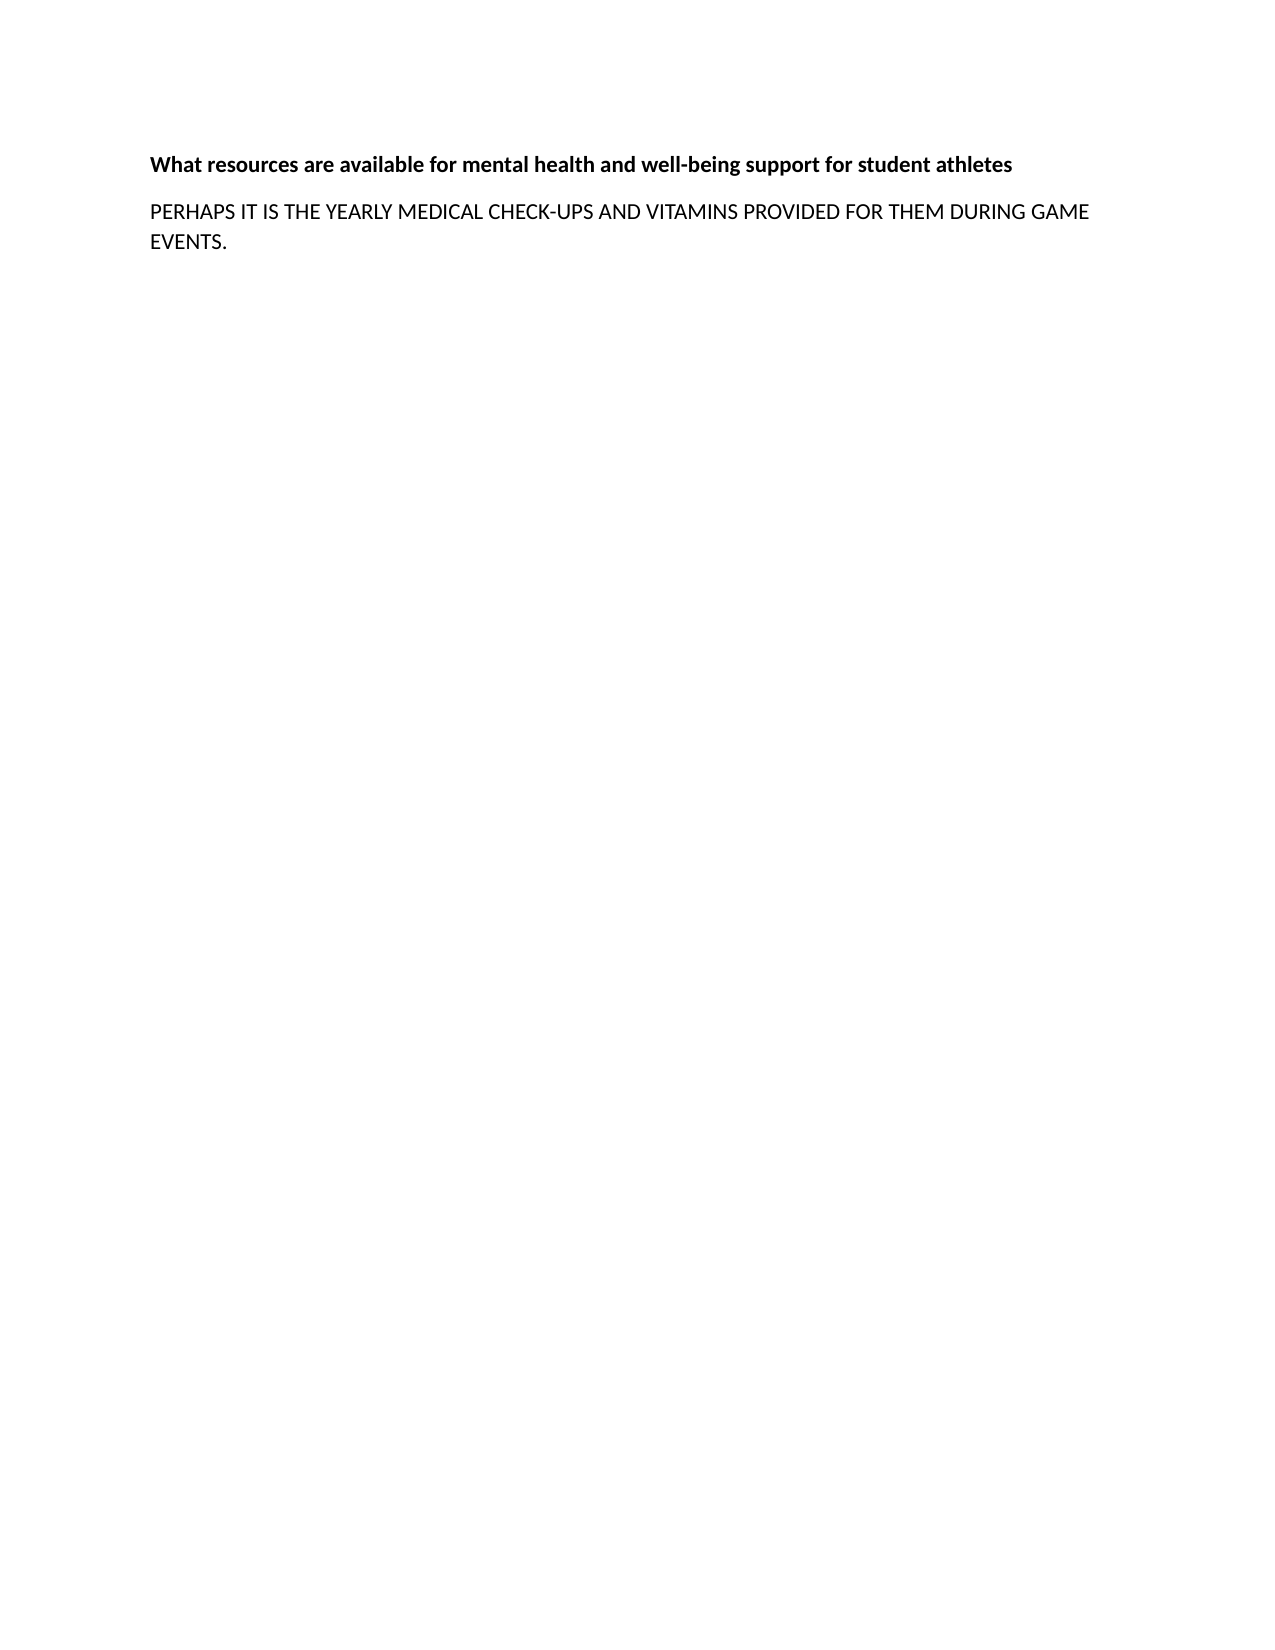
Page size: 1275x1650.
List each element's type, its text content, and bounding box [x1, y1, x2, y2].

text What resources are available for mental health and well-being support for student athletes [150, 150, 1125, 178]
text PERHAPS IT IS THE YEARLY MEDICAL CHECK-UPS AND VITAMINS PROVIDED FOR THEM DURING GAME EVENTS. [150, 197, 1125, 255]
